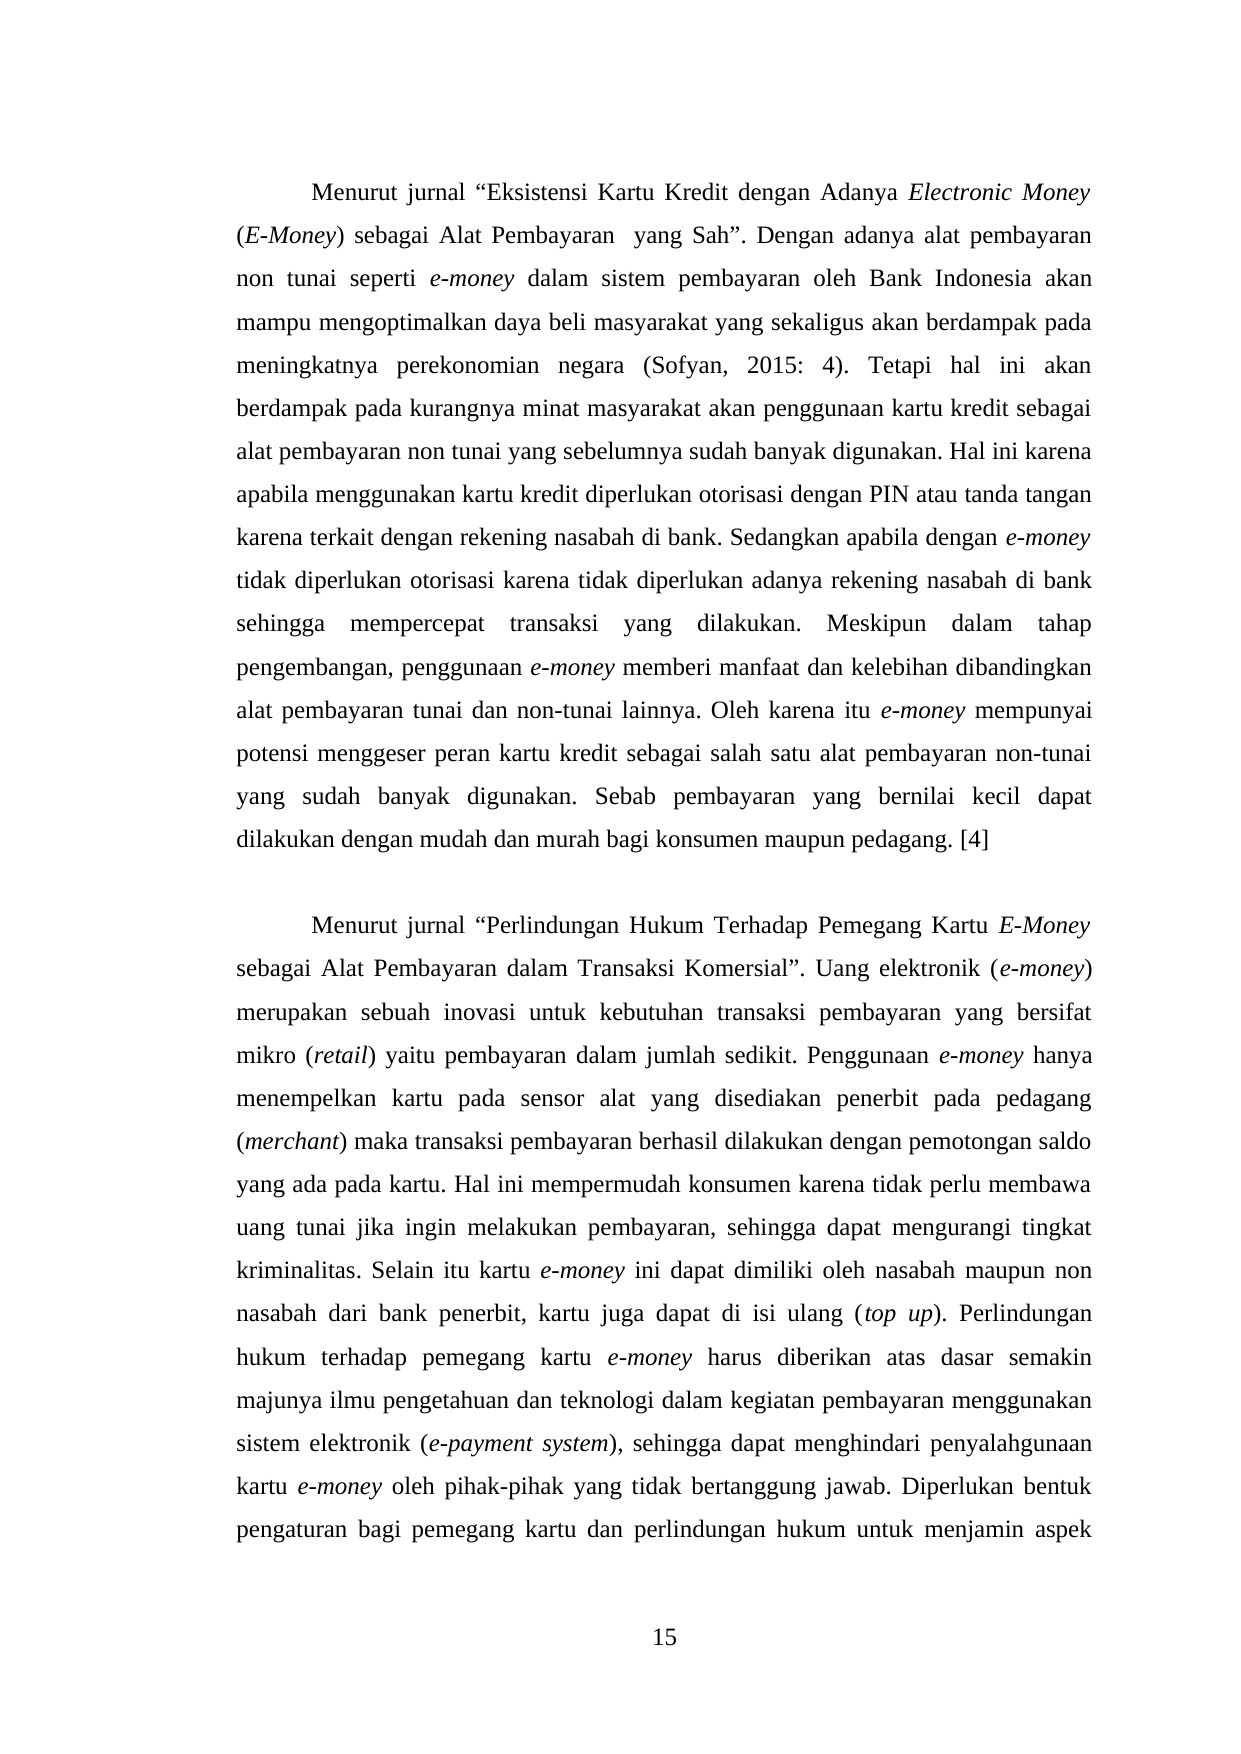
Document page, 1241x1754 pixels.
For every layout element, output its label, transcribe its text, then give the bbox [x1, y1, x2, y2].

text Menurut jurnal “Eksistensi Kartu Kredit dengan Adanya Electronic Money (E-Money) sebagai Alat Pembayaran yang Sah”. Dengan adanya alat pembayaran non tunai seperti e-money dalam sistem pembayaran oleh Bank Indonesia akan mampu mengoptimalkan daya beli masyarakat yang sekaligus akan berdampak pada meningkatnya perekonomian negara (Sofyan, 2015: 4). Tetapi hal ini akan berdampak pada kurangnya minat masyarakat akan penggunaan kartu kredit sebagai alat pembayaran non tunai yang sebelumnya sudah banyak digunakan. Hal ini karena apabila menggunakan kartu kredit diperlukan otorisasi dengan PIN atau tanda tangan karena terkait dengan rekening nasabah di bank. Sedangkan apabila dengan e-money tidak diperlukan otorisasi karena tidak diperlukan adanya rekening nasabah di bank sehingga mempercepat transaksi yang dilakukan. Meskipun dalam tahap pengembangan, penggunaan e-money memberi manfaat dan kelebihan dibandingkan alat pembayaran tunai dan non-tunai lainnya. Oleh karena itu e-money mempunyai potensi menggeser peran kartu kredit sebagai salah satu alat pembayaran non-tunai yang sudah banyak digunakan. Sebab pembayaran yang bernilai kecil dapat dilakukan dengan mudah dan murah bagi konsumen maupun pedagang. [236, 177, 1092, 853]
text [236, 910, 1092, 1543]
